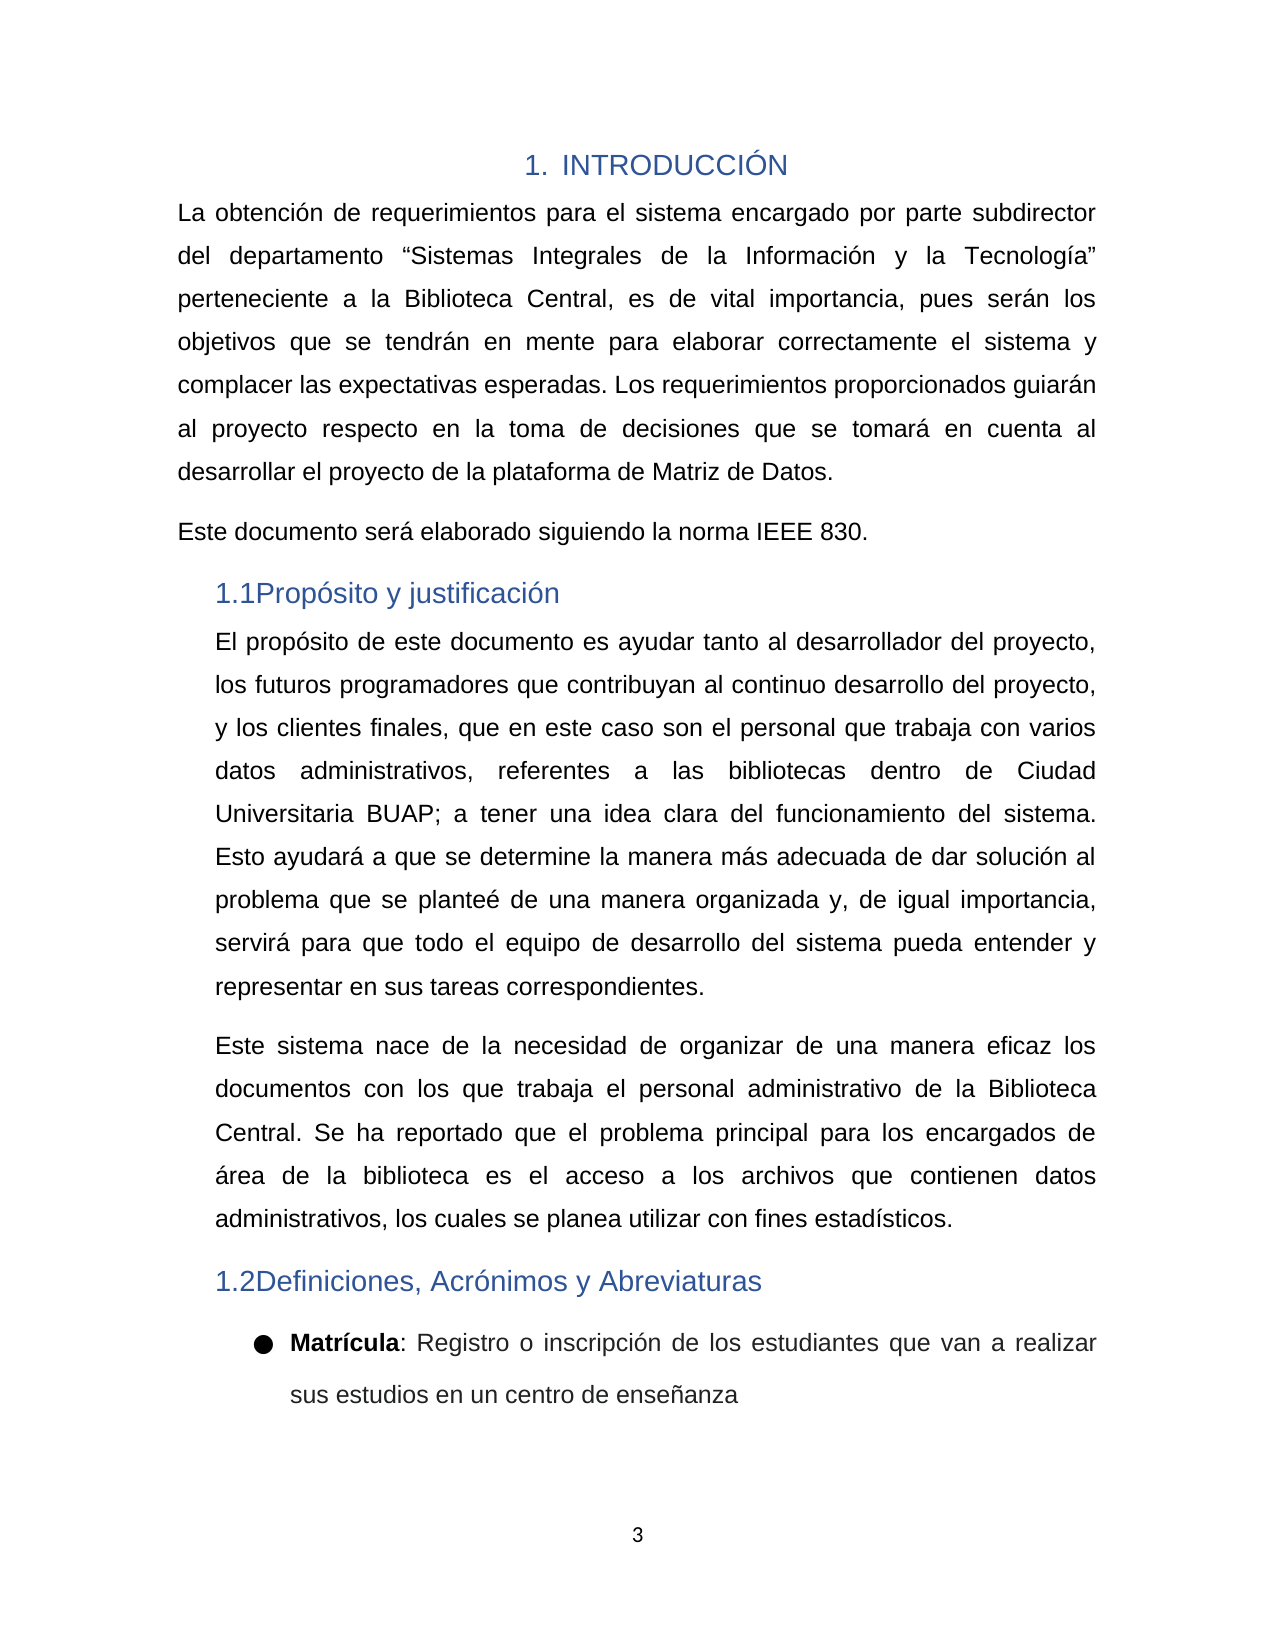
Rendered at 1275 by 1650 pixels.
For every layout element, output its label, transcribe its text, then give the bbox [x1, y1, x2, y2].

subtitle Definiciones, Acrónimos y Abreviaturas [215, 1264, 1098, 1297]
text Este sistema nace de la necesidad de organizar de una manera eficaz los documentos con los que trabaja el personal administrativo de la Biblioteca Central. Se ha reportado que el problema principal para los encargados de área de la biblioteca es el acceso a los archivos que contienen datos administrativos, los cuales se planea utilizar con fines estadísticos. [215, 1031, 1098, 1233]
subtitle INTRODUCCIÓN [215, 148, 1098, 181]
list Matrícula: Registro o inscripción de los estudiantes que van a realizar sus estudios en un centro de enseñanza [252, 1314, 1098, 1408]
text El propósito de este documento es ayudar tanto al desarrollador del proyecto, los futuros programadores que contribuyan al continuo desarrollo del proyecto, y los clientes finales, que en este caso son el personal que trabaja con varios datos administrativos, referentes a las bibliotecas dentro de Ciudad Universitaria BUAP; a tener una idea clara del funcionamiento del sistema. Esto ayudará a que se determine la manera más adecuada de dar solución al problema que se planteé de una manera organizada y, de igual importancia, servirá para que todo el equipo de desarrollo del sistema pueda entender y representar en sus tareas correspondientes. [215, 627, 1098, 1000]
text La obtención de requerimientos para el sistema encargado por parte subdirector del departamento “Sistemas Integrales de la Información y la Tecnología” perteneciente a la Biblioteca Central, es de vital importancia, pues serán los objetivos que se tendrán en mente para elaborar correctamente el sistema y complacer las expectativas esperadas. Los requerimientos proporcionados guiarán al proyecto respecto en la toma de decisiones que se tomará en cuenta al desarrollar el proyecto de la plataforma de Matriz de Datos. [177, 198, 1098, 485]
subtitle Propósito y justificación [215, 576, 1098, 610]
text Este documento será elaborado siguiendo la norma IEEE 830. [177, 516, 1098, 545]
